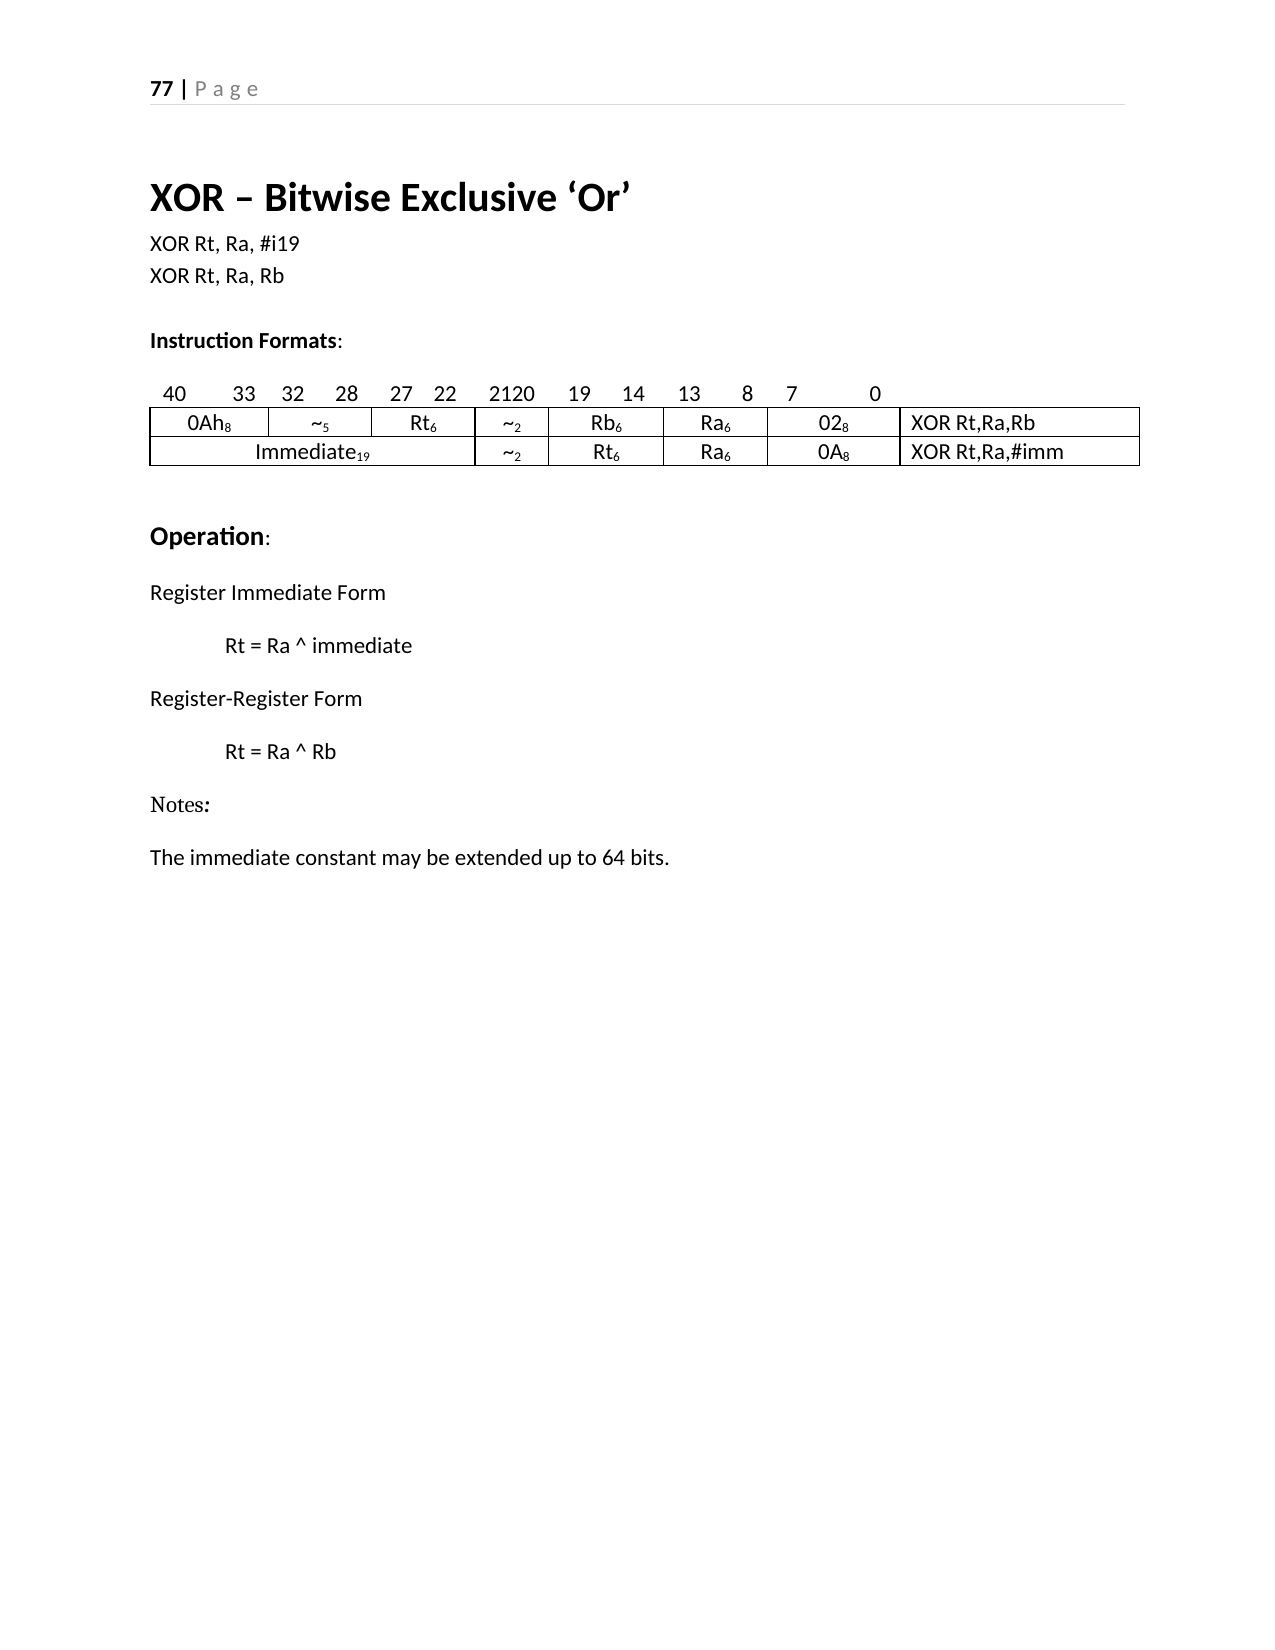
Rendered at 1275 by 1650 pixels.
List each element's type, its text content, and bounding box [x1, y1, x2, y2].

text Rt = Ra ^ immediate [225, 631, 1125, 659]
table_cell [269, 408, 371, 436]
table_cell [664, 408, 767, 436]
text XOR Rt, Ra, Rb [150, 261, 1125, 289]
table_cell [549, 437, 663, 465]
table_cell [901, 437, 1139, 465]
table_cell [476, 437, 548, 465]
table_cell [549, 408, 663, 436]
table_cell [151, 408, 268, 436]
text Rt = Ra ^ Rb [225, 737, 1125, 765]
text Instruction Formats: [150, 326, 1125, 354]
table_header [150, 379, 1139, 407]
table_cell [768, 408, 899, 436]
text XOR Rt, Ra, #i19 [150, 229, 1125, 257]
subtitle XOR – Bitwise Exclusive ‘Or’ [150, 171, 1125, 222]
text The immediate constant may be extended up to 64 bits. [150, 843, 1125, 871]
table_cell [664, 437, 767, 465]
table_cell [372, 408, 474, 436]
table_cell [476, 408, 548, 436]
text Register-Register Form [150, 684, 1125, 712]
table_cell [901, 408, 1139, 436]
text Register Immediate Form [150, 578, 1125, 606]
text Notes: [150, 790, 1125, 818]
text Operation: [150, 519, 1125, 552]
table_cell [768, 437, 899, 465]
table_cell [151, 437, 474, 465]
